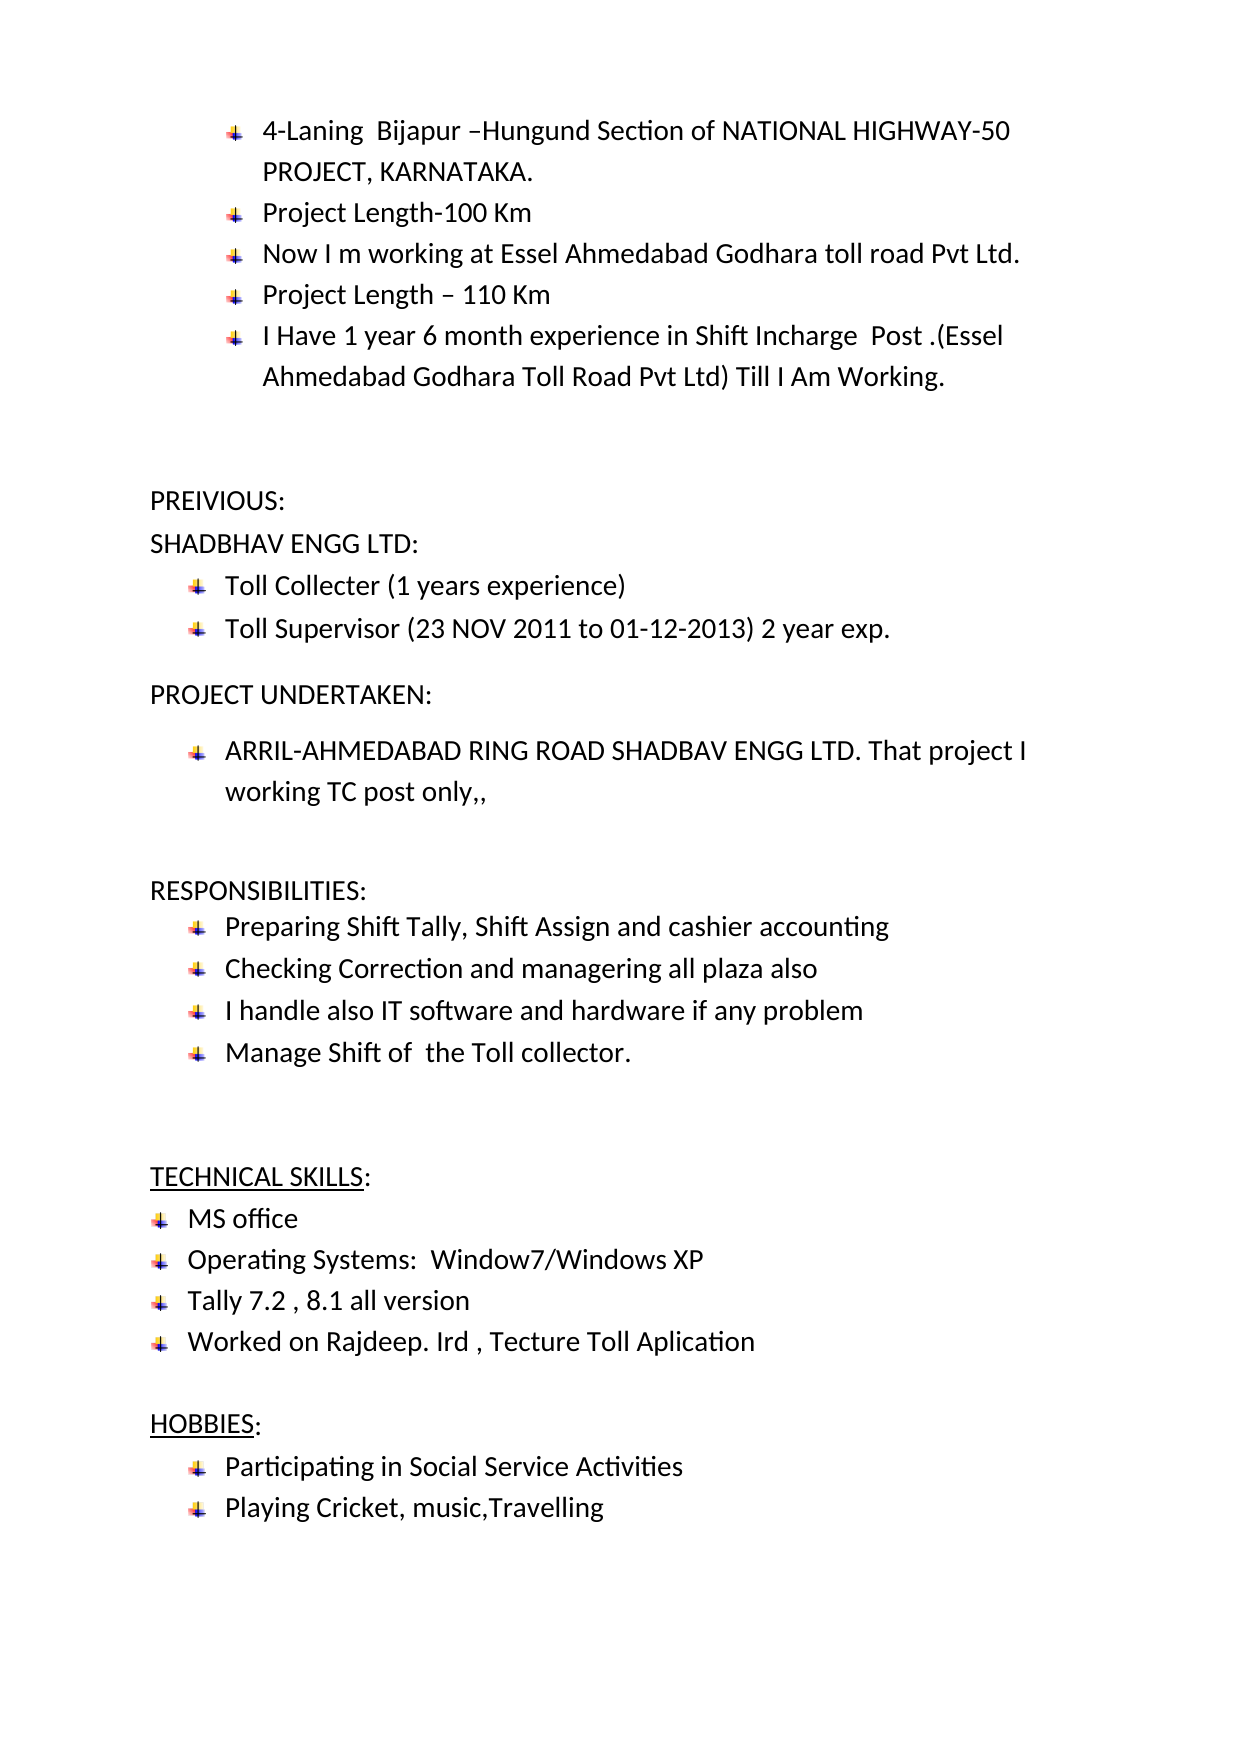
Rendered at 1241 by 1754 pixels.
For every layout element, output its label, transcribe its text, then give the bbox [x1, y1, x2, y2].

picture [226, 124, 243, 141]
picture [151, 1211, 168, 1229]
list Toll Supervisor (23 NOV 2011 to 01-12-2013) 2 year exp. [187, 608, 1062, 645]
picture [188, 744, 206, 761]
picture [226, 288, 243, 305]
list Worked on Rajdeep. Ird , Tecture Toll Aplication [150, 1323, 1062, 1359]
text PROJECT UNDERTAKEN: [150, 676, 1090, 712]
text RESPONSIBILITIES: [150, 871, 1062, 908]
picture [188, 577, 206, 595]
list Toll Collecter (1 years experience) [187, 566, 1062, 603]
picture [151, 1252, 168, 1270]
picture [188, 960, 206, 977]
picture [151, 1294, 168, 1311]
list Checking Correction and managering all plaza also [187, 949, 1090, 986]
list Operating Systems: Window7/Windows XP [150, 1241, 1062, 1277]
picture [226, 329, 243, 346]
picture [151, 1335, 168, 1352]
picture [188, 1500, 206, 1518]
text HOBBIES: [150, 1405, 1062, 1442]
list Project Length-100 Km [225, 194, 1090, 230]
picture [226, 247, 243, 264]
picture [188, 919, 206, 936]
list Preparing Shift Tally, Shift Assign and cashier accounting [187, 908, 1090, 943]
list I handle also IT software and hardware if any problem [187, 991, 1090, 1028]
list Project Length – 110 Km [225, 276, 1090, 312]
list Manage Shift of the Toll collector. [187, 1034, 1090, 1069]
list Tally 7.2 , 8.1 all version [150, 1282, 1062, 1318]
picture [188, 1459, 206, 1477]
text TECHNICAL SKILLS: [150, 1157, 1062, 1194]
picture [188, 620, 206, 637]
picture [188, 1045, 206, 1062]
picture [226, 206, 243, 223]
picture [188, 1003, 206, 1020]
list 4-Laning Bijapur –Hungund Section of NATIONAL HIGHWAY-50 PROJECT, KARNATAKA. [225, 112, 1090, 189]
list MS office [150, 1200, 1062, 1236]
list Playing Cricket, music,Travelling [187, 1489, 1062, 1524]
text PREIVIOUS: [150, 481, 1062, 518]
text SHADBHAV ENGG LTD: [150, 523, 1062, 560]
list ARRIL-AHMEDABAD RING ROAD SHADBAV ENGG LTD. That project I working TC post only,, [187, 732, 1090, 809]
list I Have 1 year 6 month experience in Shift Incharge Post .(Essel Ahmedabad Godhara Toll Road Pvt Ltd) Till I Am Working. [225, 317, 1090, 394]
list Now I m working at Essel Ahmedabad Godhara toll road Pvt Ltd. [225, 235, 1090, 271]
list Participating in Social Service Activities [187, 1448, 1062, 1483]
